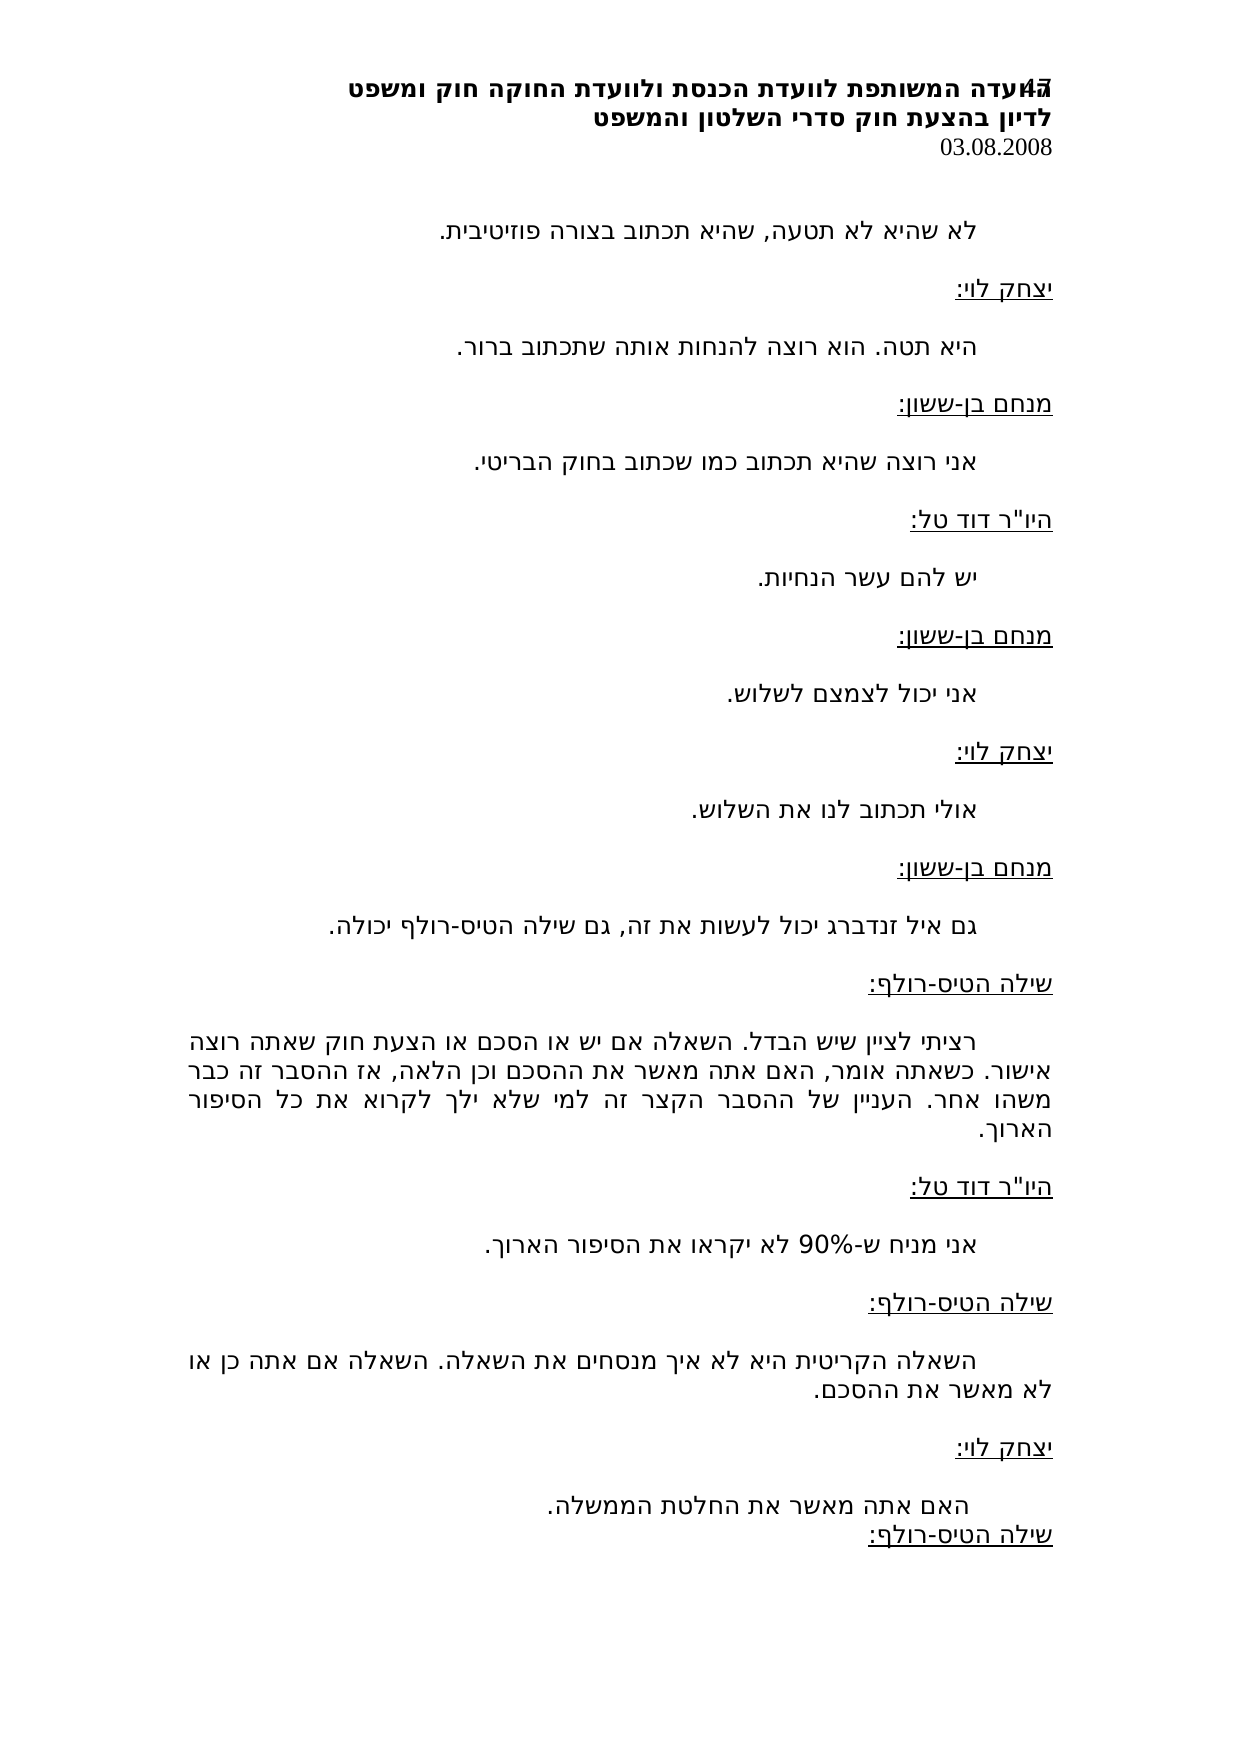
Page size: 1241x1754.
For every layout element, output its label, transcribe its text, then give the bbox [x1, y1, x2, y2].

text אני מניח ש-90% לא יקראו את הסיפור הארוך. [187, 1230, 1053, 1259]
text השאלה הקריטית היא לא איך מנסחים את השאלה. השאלה אם אתה כן או לא מאשר את ההסכם. [187, 1346, 1053, 1404]
text היא תטה. הוא רוצה להנחות אותה שתכתוב ברור. [187, 332, 1053, 361]
text יצחק לוי: [187, 737, 1053, 766]
text יש להם עשר הנחיות. [187, 563, 1053, 593]
text רציתי לציין שיש הבדל. השאלה אם יש או הסכם או הצעת חוק שאתה רוצה אישור. כשאתה אומר, האם אתה מאשר את ההסכם וכן הלאה, אז ההסבר זה כבר משהו אחר. העניין של ההסבר הקצר זה למי שלא ילך לקרוא את כל הסיפור הארוך. [187, 1027, 1053, 1143]
text אולי תכתוב לנו את השלוש. [187, 795, 1053, 824]
text אני רוצה שהיא תכתוב כמו שכתוב בחוק הבריטי. [187, 448, 1053, 477]
text אני יכול לצמצם לשלוש. [187, 679, 1053, 708]
text שילה הטיס-רולף: [187, 969, 1053, 998]
text גם איל זנדברג יכול לעשות את זה, גם שילה הטיס-רולף יכולה. [187, 911, 1053, 940]
text שילה הטיס-רולף: [187, 1520, 1053, 1549]
text יצחק לוי: [187, 1433, 1053, 1462]
text היו"ר דוד טל: [187, 1172, 1053, 1201]
text יצחק לוי: [187, 274, 1053, 303]
text האם אתה מאשר את החלטת הממשלה. [187, 1491, 1053, 1520]
text מנחם בן-ששון: [187, 390, 1053, 419]
text לא שהיא לא תטעה, שהיא תכתוב בצורה פוזיטיבית. [187, 216, 1053, 245]
text שילה הטיס-רולף: [187, 1288, 1053, 1317]
text מנחם בן-ששון: [187, 853, 1053, 882]
text היו"ר דוד טל: [187, 506, 1053, 535]
text מנחם בן-ששון: [187, 621, 1053, 651]
